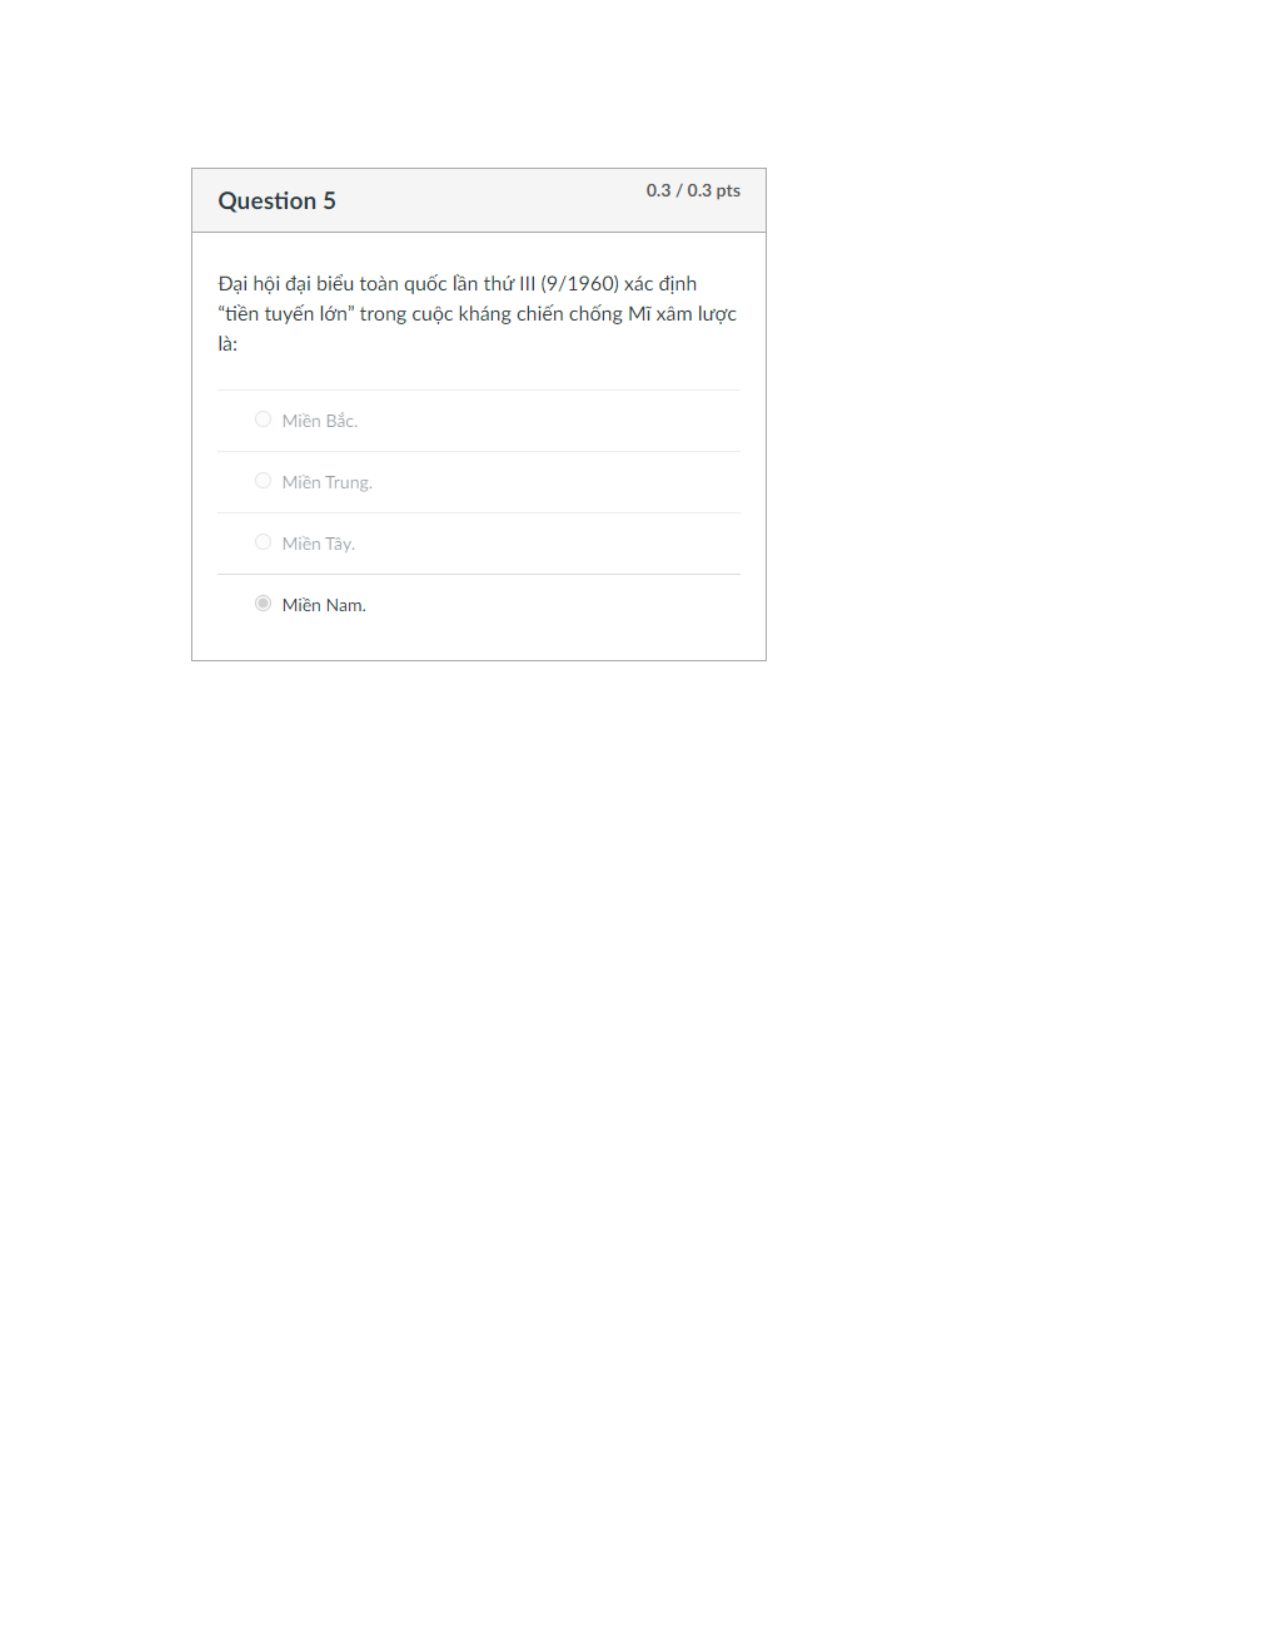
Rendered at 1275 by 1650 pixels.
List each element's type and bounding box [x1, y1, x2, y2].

picture [150, 150, 797, 674]
